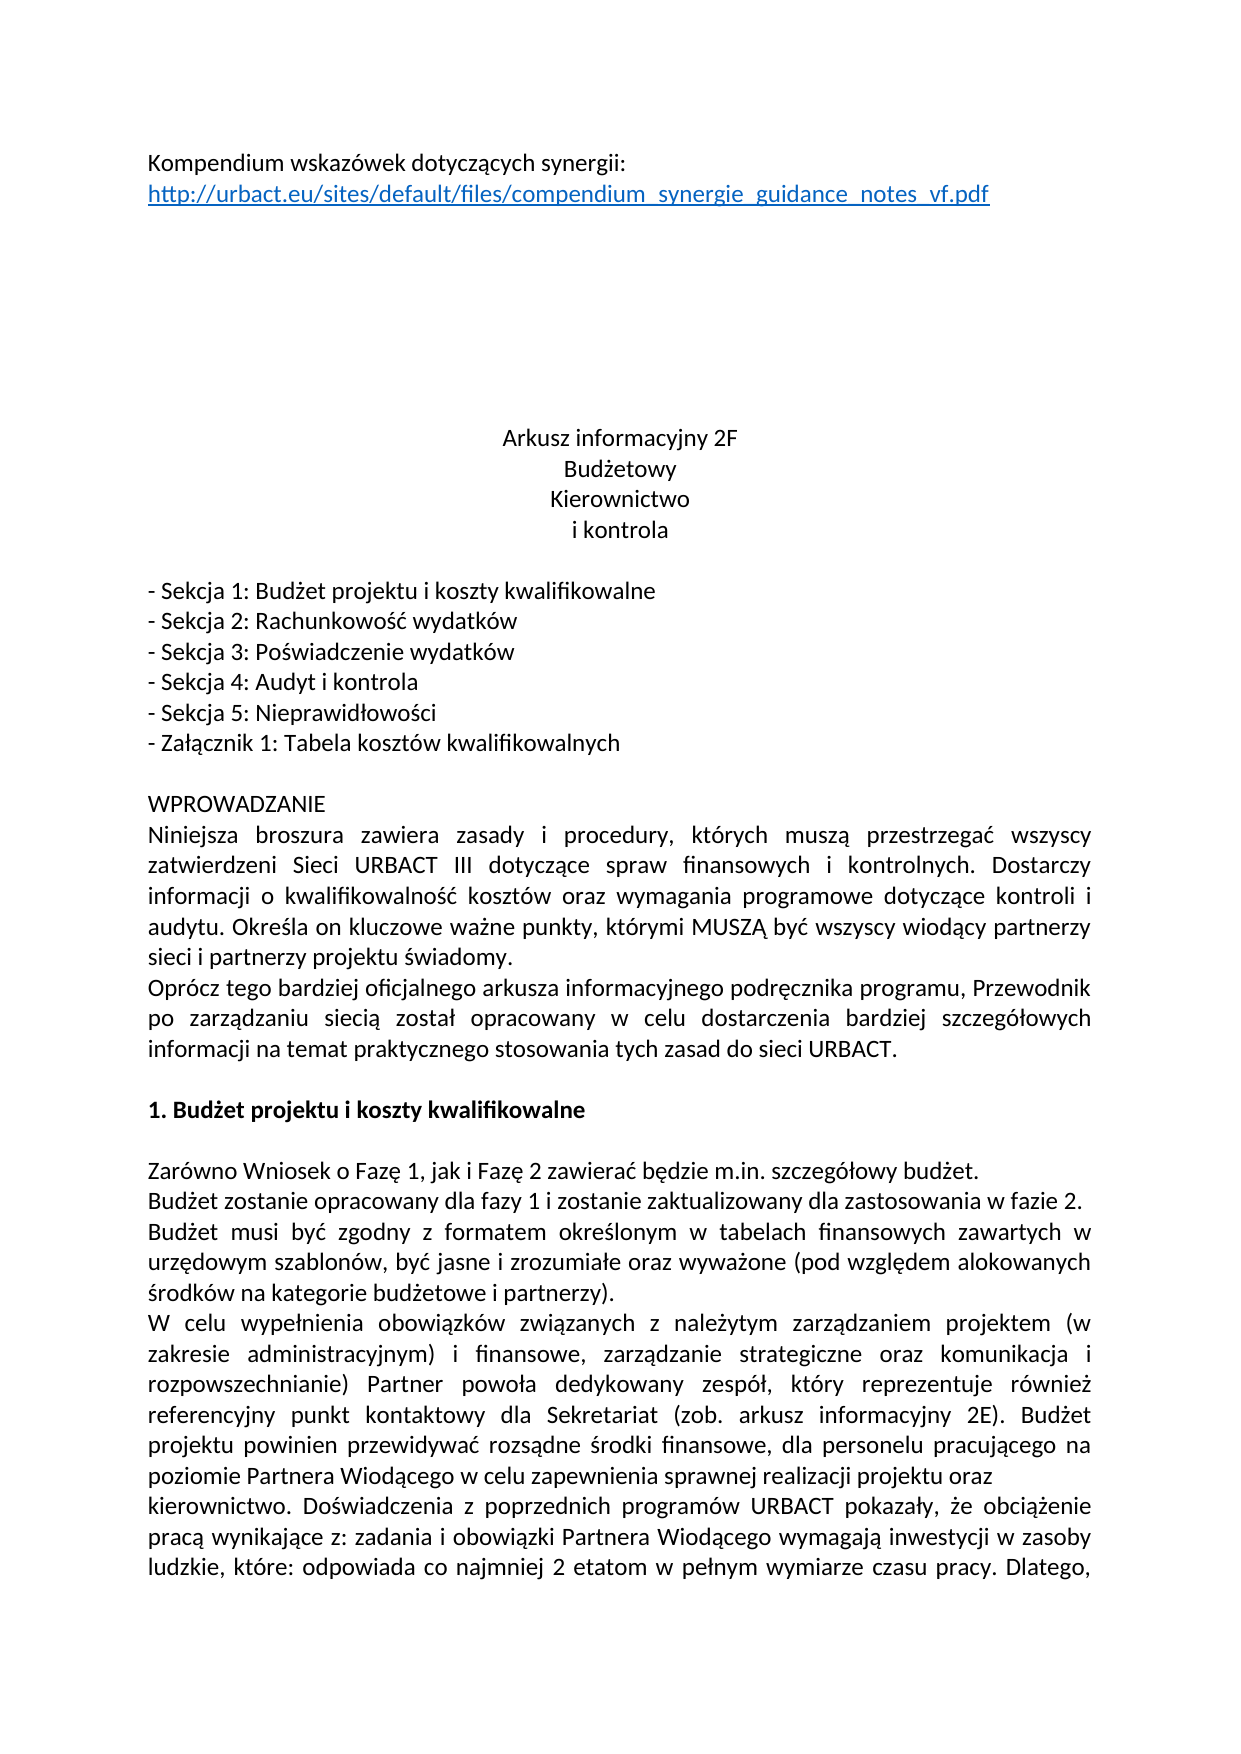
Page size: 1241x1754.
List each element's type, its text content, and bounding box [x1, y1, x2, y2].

text i kontrola [148, 514, 1093, 544]
text Oprócz tego bardziej oficjalnego arkusza informacyjnego podręcznika programu, Przewodnik po zarządzaniu siecią został opracowany w celu dostarczenia bardziej szczegółowych informacji na temat praktycznego stosowania tych zasad do sieci URBACT. [148, 972, 1093, 1063]
text Kompendium wskazówek dotyczących synergii: [148, 148, 1093, 178]
text WPROWADZANIE [148, 788, 1093, 819]
text - Sekcja 1: Budżet projektu i koszty kwalifikowalne [148, 575, 1093, 605]
text Kierownictwo [148, 483, 1093, 514]
text Budżet zostanie opracowany dla fazy 1 i zostanie zaktualizowany dla zastosowania w fazie 2. [148, 1185, 1093, 1216]
text - Sekcja 3: Poświadczenie wydatków [148, 636, 1093, 666]
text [148, 1491, 1093, 1582]
text W celu wypełnienia obowiązków związanych z należytym zarządzaniem projektem (w zakresie administracyjnym) i finansowe, zarządzanie strategiczne oraz komunikacja i rozpowszechnianie) Partner powoła dedykowany zespół, który reprezentuje również referencyjny punkt kontaktowy dla Sekretariat (zob. arkusz informacyjny 2E). Budżet projektu powinien przewidywać rozsądne środki finansowe, dla personelu pracującego na poziomie Partnera Wiodącego w celu zapewnienia sprawnej realizacji projektu oraz [148, 1307, 1093, 1491]
text Zarówno Wniosek o Fazę 1, jak i Fazę 2 zawierać będzie m.in. szczegółowy budżet. [148, 1155, 1093, 1185]
text - Sekcja 2: Rachunkowość wydatków [148, 605, 1093, 636]
text http://urbact.eu/sites/default/files/compendium_synergie_guidance_notes_vf.pdf [148, 178, 1093, 209]
text Arkusz informacyjny 2F [148, 422, 1093, 453]
text - Sekcja 5: Nieprawidłowości [148, 697, 1093, 727]
text 1. Budżet projektu i koszty kwalifikowalne [148, 1094, 1093, 1124]
text - Sekcja 4: Audyt i kontrola [148, 666, 1093, 697]
text Niniejsza broszura zawiera zasady i procedury, których muszą przestrzegać wszyscy zatwierdzeni Sieci URBACT III dotyczące spraw finansowych i kontrolnych. Dostarczy informacji o kwalifikowalność kosztów oraz wymagania programowe dotyczące kontroli i audytu. Określa on kluczowe ważne punkty, którymi MUSZĄ być wszyscy wiodący partnerzy sieci i partnerzy projektu świadomy. [148, 819, 1093, 972]
text Budżet musi być zgodny z formatem określonym w tabelach finansowych zawartych w urzędowym szablonów, być jasne i zrozumiałe oraz wyważone (pod względem alokowanych środków na kategorie budżetowe i partnerzy). [148, 1216, 1093, 1307]
text - Załącznik 1: Tabela kosztów kwalifikowalnych [148, 727, 1093, 758]
text Budżetowy [148, 453, 1093, 483]
